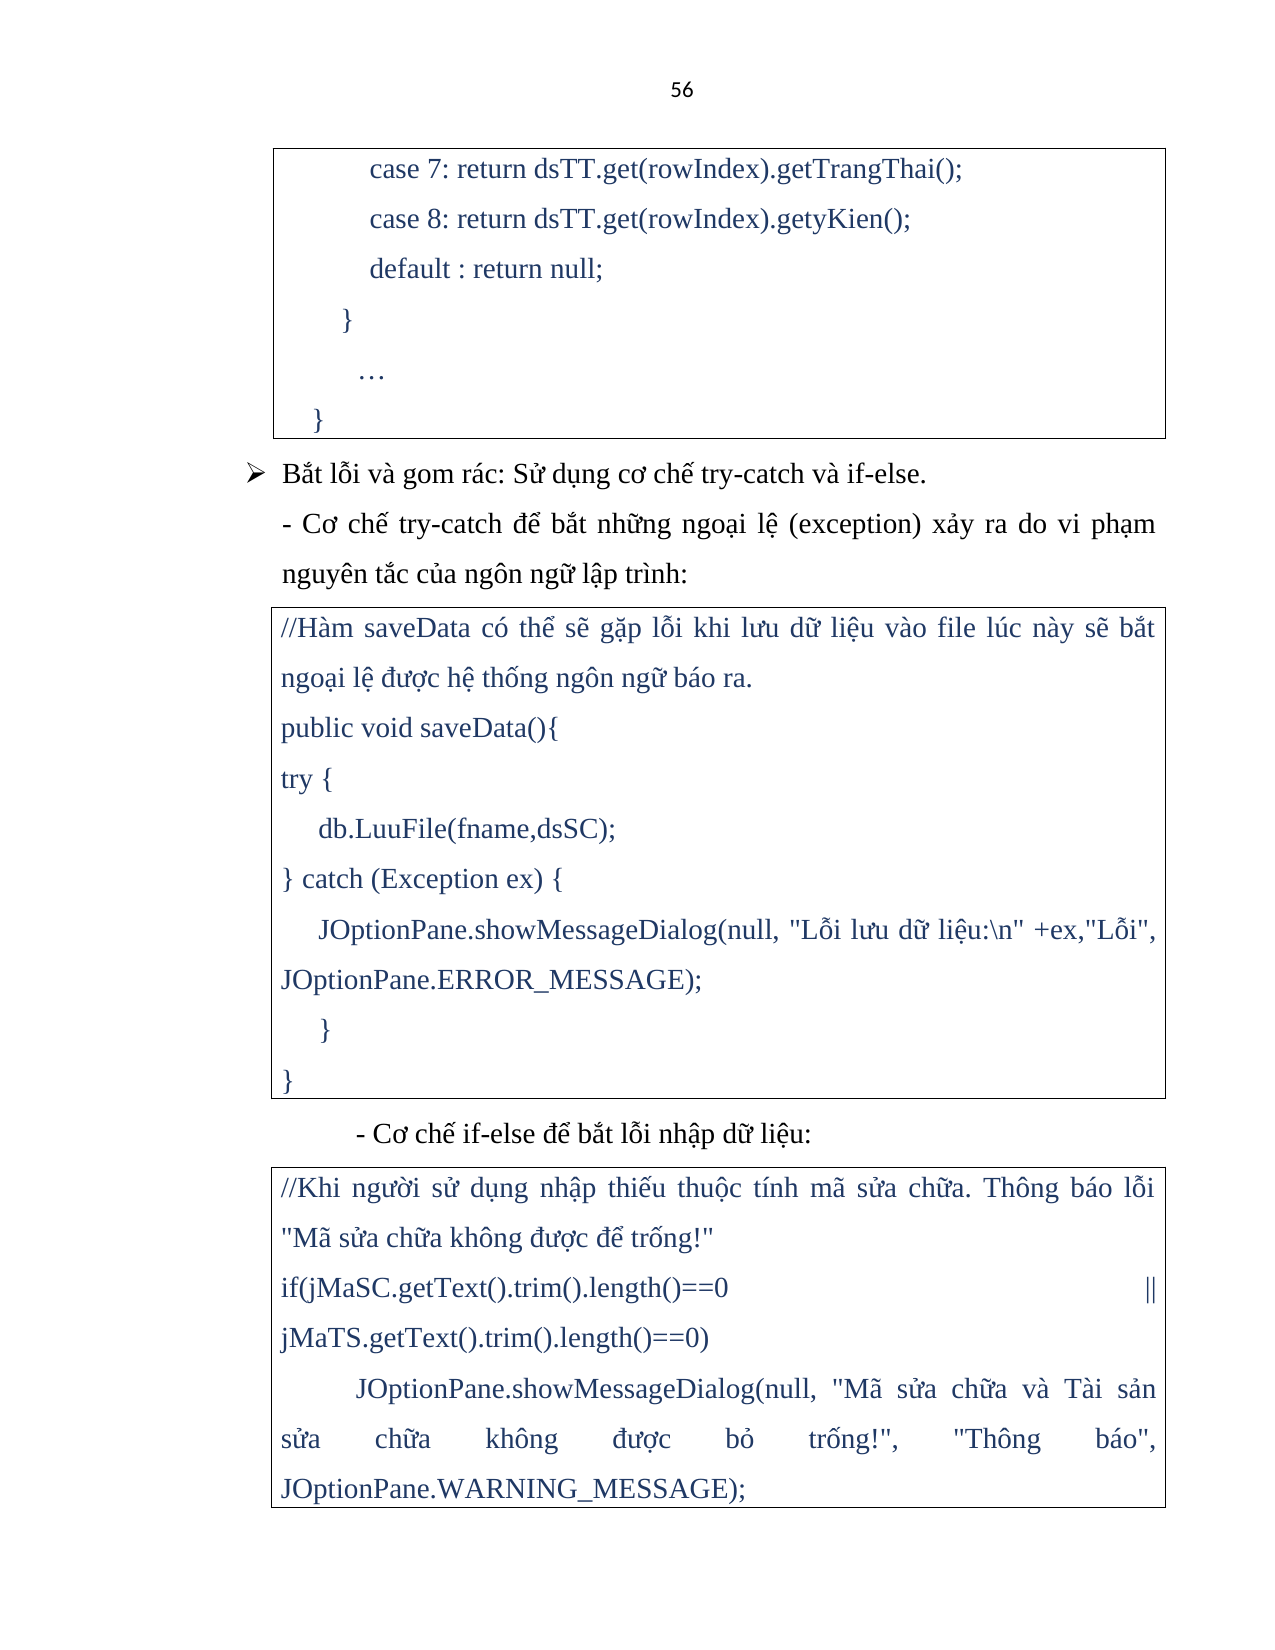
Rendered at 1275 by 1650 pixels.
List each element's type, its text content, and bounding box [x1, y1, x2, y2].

text //Khi người sử dụng nhập thiếu thuộc tính mã sửa chữa. Thông báo lỗi "Mã sửa chữa không được để trống!" [272, 1168, 1165, 1253]
text } [274, 299, 1165, 335]
text //Hàm saveData có thể sẽ gặp lỗi khi lưu dữ liệu vào file lúc này sẽ bắt ngoại lệ được hệ thống ngôn ngữ báo ra. [272, 608, 1165, 694]
text JOptionPane.showMessageDialog(null, "Mã sửa chữa và Tài sản sửa chữa không được bỏ trống!", "Thông báo", JOptionPane.WARNING_MESSAGE); [272, 1368, 1165, 1507]
text } [272, 1060, 1165, 1098]
text - Cơ chế try-catch để bắt những ngoại lệ (exception) xảy ra do vi phạm nguyên tắc của ngôn ngữ lập trình: [282, 506, 1157, 590]
text try { [272, 758, 1165, 794]
text default : return null; [274, 248, 1165, 285]
text - Cơ chế if-else để bắt lỗi nhập dữ liệu: [281, 1116, 1157, 1150]
text JOptionPane.showMessageDialog(null, "Lỗi lưu dữ liệu:\n" +ex,"Lỗi", JOptionPane.ERROR_MESSAGE); [272, 909, 1165, 996]
text public void saveData(){ [272, 707, 1165, 744]
text } [272, 1009, 1165, 1046]
text if(jMaSC.getText().trim().length()==0 || jMaTS.getText().trim().length()==0) [272, 1267, 1165, 1354]
text } [274, 399, 1165, 438]
text } catch (Exception ex) { [272, 858, 1165, 895]
text db.LuuFile(fname,dsSC); [272, 808, 1165, 845]
text case 7: return dsTT.get(rowIndex).getTrangThai(); [274, 149, 1165, 184]
text … [274, 349, 1165, 386]
list Bắt lỗi và gom rác: Sử dụng cơ chế try-catch và if-else. [244, 456, 1157, 489]
text case 8: return dsTT.get(rowIndex).getyKien(); [274, 198, 1165, 235]
